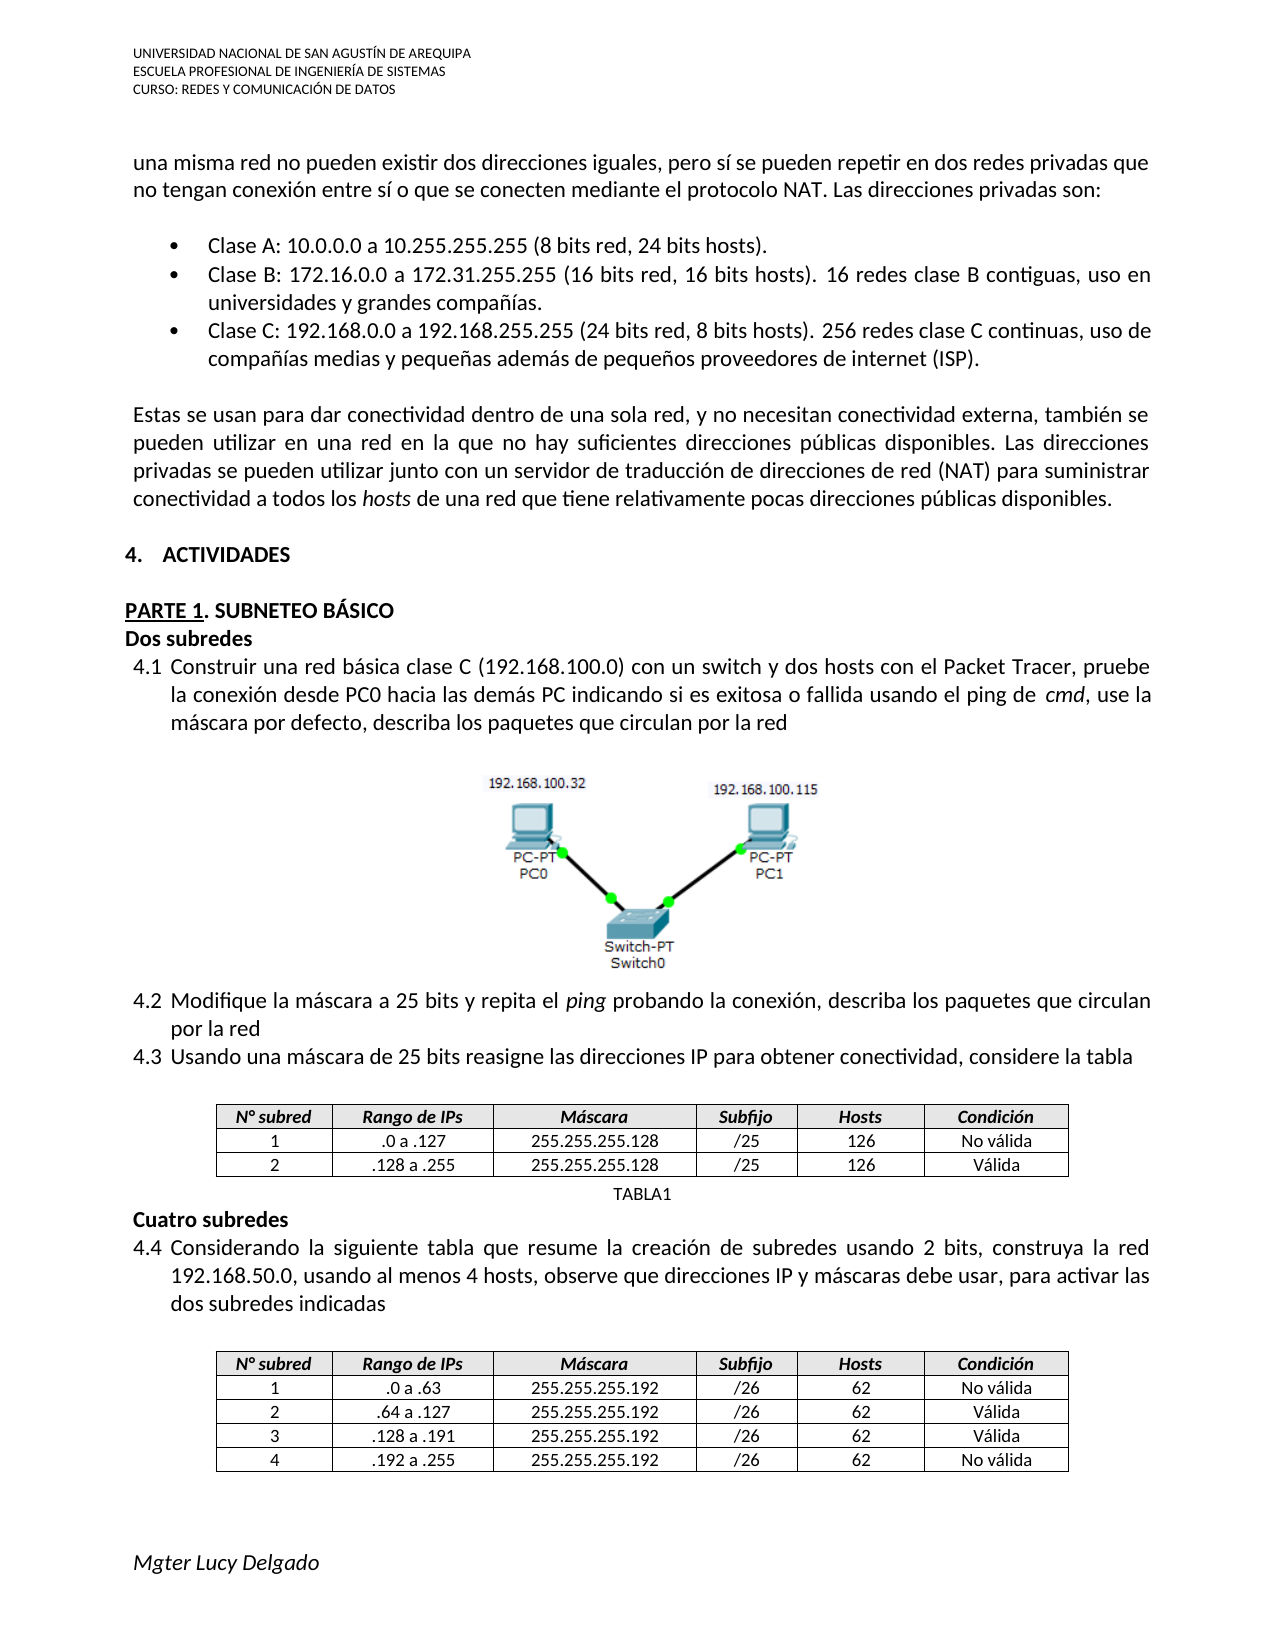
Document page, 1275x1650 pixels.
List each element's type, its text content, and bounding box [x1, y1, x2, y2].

table_header Subfijo [697, 1105, 797, 1128]
table_cell /26 [697, 1448, 797, 1471]
table_cell 2 [217, 1153, 332, 1176]
text Dos subredes [125, 624, 1152, 652]
table_cell .63 [333, 1376, 493, 1399]
table_cell .127 [333, 1129, 493, 1152]
table_cell Válida [925, 1400, 1068, 1423]
table_cell 3 [217, 1424, 332, 1447]
table_header Condición [925, 1105, 1068, 1128]
table_header Condición [925, 1352, 1068, 1375]
table_cell 1 [217, 1129, 332, 1152]
table_cell /26 [697, 1400, 797, 1423]
table_header Máscara [494, 1105, 696, 1128]
picture [452, 764, 833, 987]
table_cell Válida [925, 1153, 1068, 1176]
table_header Rango de IPs [333, 1352, 493, 1375]
table_cell 255.255.255.128 [494, 1153, 696, 1176]
table_cell No válida [925, 1129, 1068, 1152]
table_header N° subred [217, 1352, 332, 1375]
table_cell .128 a .255 [333, 1153, 493, 1176]
table_cell /25 [697, 1129, 797, 1152]
table_cell /26 [697, 1424, 797, 1447]
list Clase B: 172.16.0.0 a 172.31.255.255 (16 bits red, 16 bits hosts). 16 redes clase B contiguas, uso en universidades y grandes compañías. [170, 260, 1152, 316]
table_cell .127 [333, 1400, 493, 1423]
list Considerando la siguiente tabla que resume la creación de subredes usando 2 bits, construya la red 192.168.50.0, usando al menos 4 hosts, observe que direcciones IP y máscaras debe usar, para activar las dos subredes indicadas [133, 1233, 1152, 1317]
table_header Máscara [494, 1352, 696, 1375]
table_cell 62 [798, 1424, 924, 1447]
table_cell 255.255.255.192 [494, 1400, 696, 1423]
text PARTE 1. SUBNETEO BÁSICO [125, 596, 1152, 624]
list Modifique la máscara a 25 bits y repita el ping probando la conexión, describa los paquetes que circulan por la red [133, 986, 1152, 1042]
table_cell .255 [333, 1448, 493, 1471]
table_cell 255.255.255.192 [494, 1448, 696, 1471]
table_cell No válida [925, 1448, 1068, 1471]
table_cell 255.255.255.128 [494, 1129, 696, 1152]
table_cell 62 [798, 1376, 924, 1399]
table_header N° subred [217, 1105, 332, 1128]
list Usando una máscara de 25 bits reasigne las direcciones IP para obtener conectividad, considere la tabla [133, 1042, 1152, 1070]
table_cell 126 [798, 1129, 924, 1152]
table_cell /26 [697, 1376, 797, 1399]
text TABLA1 [133, 1182, 1152, 1205]
table_cell Válida [925, 1424, 1068, 1447]
list ACTIVIDADES [125, 540, 1152, 568]
table_cell 4 [217, 1448, 332, 1471]
list Construir una red básica clase C (192.168.100.0) con un switch y dos hosts con el Packet Tracer, pruebe la conexión desde PC0 hacia las demás PC indicando si es exitosa o fallida usando el ping de cmd, use la máscara por defecto, describa los paquetes que circulan por la red [133, 652, 1152, 736]
table_cell 62 [798, 1400, 924, 1423]
text Cuatro subredes [133, 1205, 1152, 1233]
table_cell 255.255.255.192 [494, 1376, 696, 1399]
table_cell 126 [798, 1153, 924, 1176]
table_header Subfijo [697, 1352, 797, 1375]
list Clase C: 192.168.0.0 a 192.168.255.255 (24 bits red, 8 bits hosts). 256 redes clase C continuas, uso de compañías medias y pequeñas además de pequeños proveedores de internet (ISP). [170, 316, 1152, 372]
table_header Hosts [798, 1105, 924, 1128]
table_cell 62 [798, 1448, 924, 1471]
table_header Hosts [798, 1352, 924, 1375]
table_cell .191 [333, 1424, 493, 1447]
list Clase A: 10.0.0.0 a 10.255.255.255 (8 bits red, 24 bits hosts). [170, 232, 1152, 260]
table_cell 255.255.255.192 [494, 1424, 696, 1447]
table_cell No válida [925, 1376, 1068, 1399]
table_header Rango de IPs [333, 1105, 493, 1128]
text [133, 148, 1152, 204]
table_cell /25 [697, 1153, 797, 1176]
text Estas se usan para dar conectividad dentro de una sola red, y no necesitan conectividad externa, también se pueden utilizar en una red en la que no hay suficientes direcciones públicas disponibles. Las direcciones privadas se pueden utilizar junto con un servidor de traducción de direcciones de red (NAT) para suministrar conectividad a todos los hosts de una red que tiene relativamente pocas direcciones públicas disponibles. [133, 400, 1152, 512]
table_cell 1 [217, 1376, 332, 1399]
table_cell 2 [217, 1400, 332, 1423]
